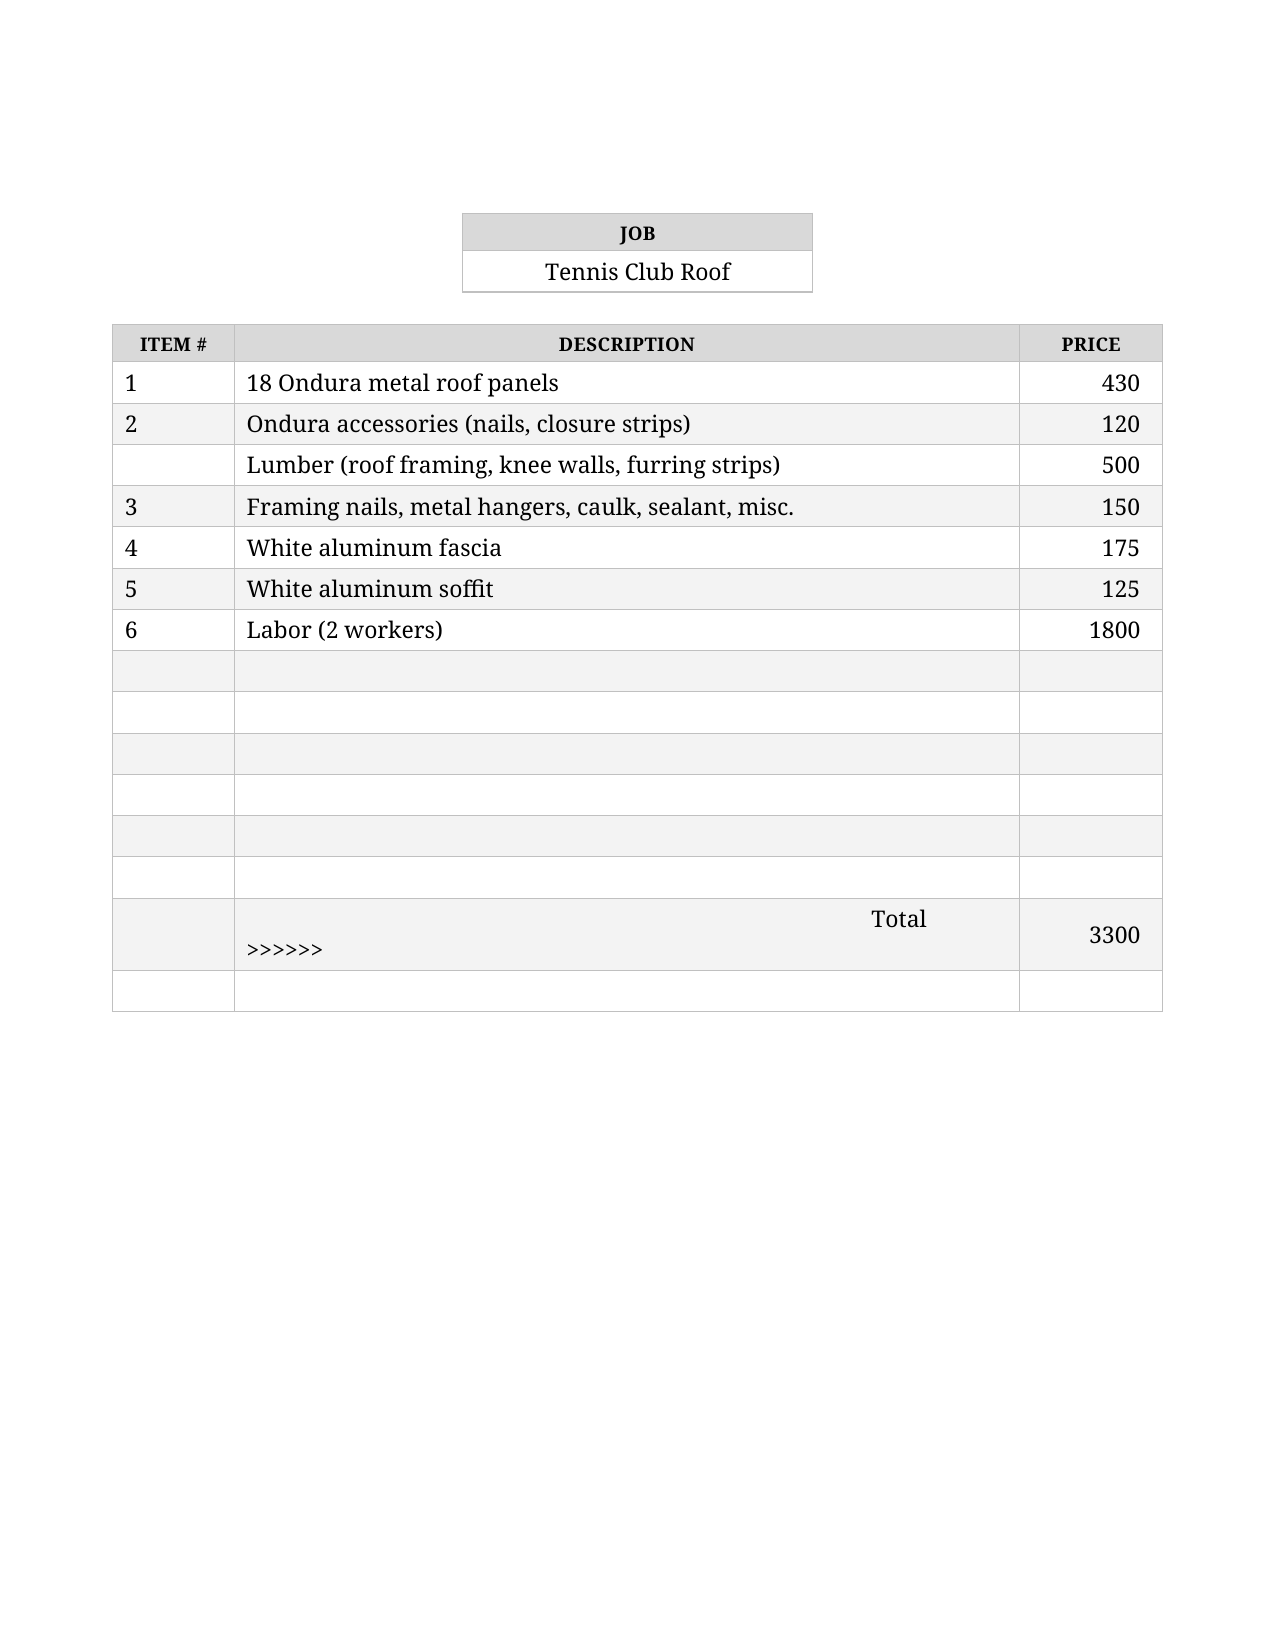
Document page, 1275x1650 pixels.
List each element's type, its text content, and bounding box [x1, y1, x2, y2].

table_cell Ondura accessories (nails, closure strips) [235, 404, 1019, 444]
table_cell [113, 692, 234, 732]
table_cell [235, 651, 1019, 691]
table_cell Tennis Club Roof [463, 251, 812, 291]
table_cell 3 [113, 486, 234, 526]
table_cell [113, 775, 234, 815]
table_cell [113, 734, 234, 774]
table_cell [235, 857, 1019, 897]
table_cell [1020, 857, 1162, 897]
table_cell 3300 [1020, 899, 1162, 970]
table_cell 5 [113, 569, 234, 609]
table_cell [1020, 816, 1162, 856]
table_cell 1800 [1020, 610, 1162, 650]
table_cell 6 [113, 610, 234, 650]
table_cell 150 [1020, 486, 1162, 526]
table_cell Lumber (roof framing, knee walls, furring strips) [235, 445, 1019, 485]
table_cell 1 [113, 362, 234, 402]
table_cell [113, 445, 234, 485]
table_header PRICE [1020, 325, 1162, 361]
table_cell [235, 734, 1019, 774]
table_cell [1020, 651, 1162, 691]
table_cell 175 [1020, 527, 1162, 567]
table_cell [235, 775, 1019, 815]
table_cell [113, 816, 234, 856]
table_cell 430 [1020, 362, 1162, 402]
table_cell [113, 857, 234, 897]
table_cell [113, 971, 234, 1011]
table_cell 18 Ondura metal roof panels [235, 362, 1019, 402]
table_cell [1020, 692, 1162, 732]
table_cell Labor (2 workers) [235, 610, 1019, 650]
table_cell Total >>>>>> [235, 899, 1019, 970]
table_cell [1020, 734, 1162, 774]
table_header item # [113, 325, 234, 361]
table_cell 2 [113, 404, 234, 444]
table_cell Framing nails, metal hangers, caulk, sealant, misc. [235, 486, 1019, 526]
table_cell [1020, 775, 1162, 815]
table_header JOB [463, 214, 812, 250]
table_cell [113, 899, 234, 970]
table_cell [113, 651, 234, 691]
table_cell [235, 816, 1019, 856]
table_cell 4 [113, 527, 234, 567]
table_cell 125 [1020, 569, 1162, 609]
table_cell White aluminum fascia [235, 527, 1019, 567]
table_header description [235, 325, 1019, 361]
table_cell [1020, 971, 1162, 1011]
table_cell [235, 692, 1019, 732]
table_cell 120 [1020, 404, 1162, 444]
table_cell 500 [1020, 445, 1162, 485]
table_cell White aluminum soffit [235, 569, 1019, 609]
table_cell [235, 971, 1019, 1011]
